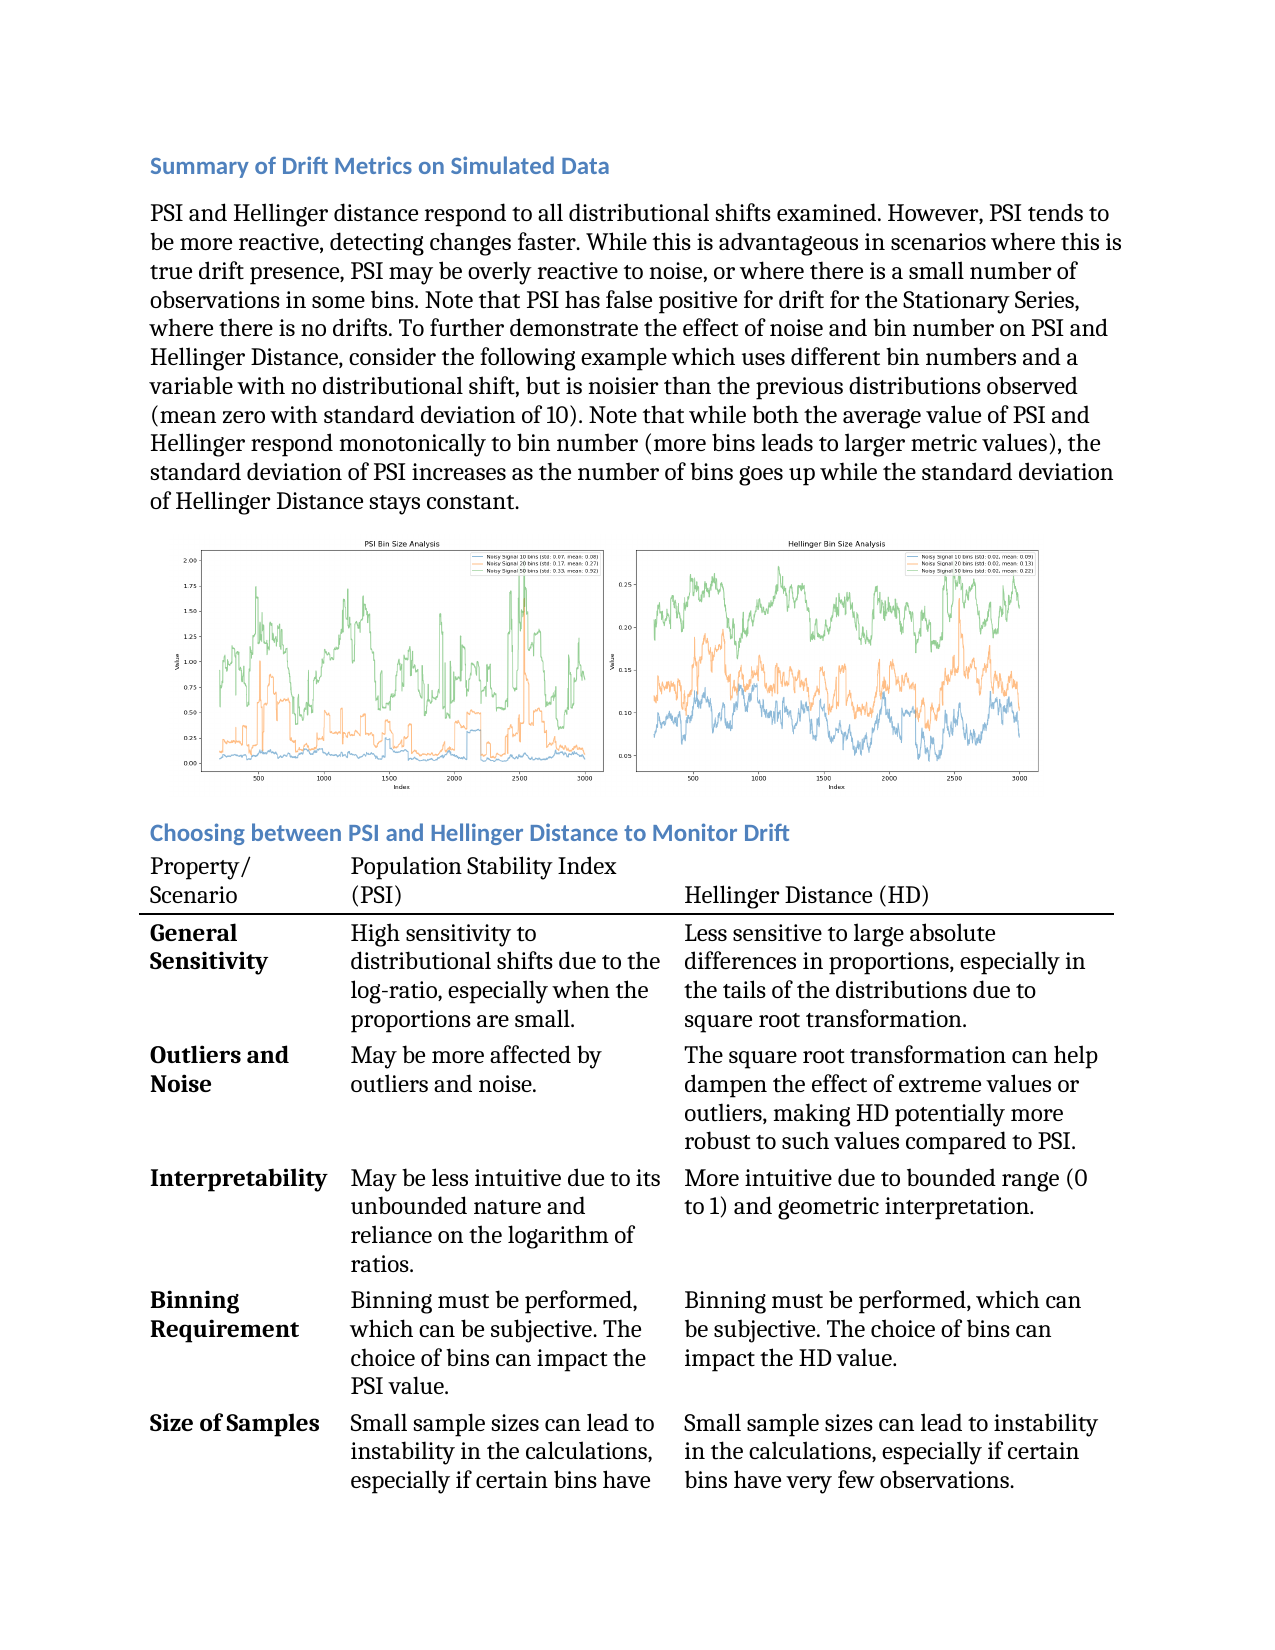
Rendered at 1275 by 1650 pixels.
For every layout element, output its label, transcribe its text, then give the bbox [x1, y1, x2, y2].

table_cell Binning must be performed, which can be subjective. The choice of bins can impact the PSI value. [339, 1282, 673, 1405]
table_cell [673, 1405, 1114, 1498]
table_cell Binning Requirement [139, 1282, 339, 1405]
table_cell General Sensitivity [139, 915, 339, 1037]
table_cell May be more affected by outliers and noise. [339, 1037, 673, 1160]
table_cell Less sensitive to large absolute differences in proportions, especially in the tails of the distributions due to square root transformation. [673, 915, 1114, 1037]
subtitle Summary of Drift Metrics on Simulated Data [150, 150, 1125, 181]
table_cell Interpretability [139, 1160, 339, 1282]
table_cell High sensitivity to distributional shifts due to the log-ratio, especially when the proportions are small. [339, 915, 673, 1037]
subtitle Choosing between PSI and Hellinger Distance to Monitor Drift [150, 818, 1125, 848]
table_cell May be less intuitive due to its unbounded nature and reliance on the logarithm of ratios. [339, 1160, 673, 1282]
table_cell More intuitive due to bounded range (0 to 1) and geometric interpretation. [673, 1160, 1114, 1282]
text PSI and Hellinger distance respond to all distributional shifts examined. However, PSI tends to be more reactive, detecting changes faster. While this is advantageous in scenarios where this is true drift presence, PSI may be overly reactive to noise, or where there is a small number of observations in some bins. Note that PSI has false positive for drift for the Stationary Series, where there is no drifts. To further demonstrate the effect of noise and bin number on PSI and Hellinger Distance, consider the following example which uses different bin numbers and a variable with no distributional shift, but is noisier than the previous distributions observed (mean zero with standard deviation of 10). Note that while both the average value of PSI and Hellinger respond monotonically to bin number (more bins leads to larger metric values), the standard deviation of PSI increases as the number of bins goes up while the standard deviation of Hellinger Distance stays constant. [150, 199, 1125, 516]
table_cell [339, 1405, 673, 1498]
table_cell Binning must be performed, which can be subjective. The choice of bins can impact the HD value. [673, 1282, 1114, 1405]
table_header Hellinger Distance (HD) [673, 848, 1114, 913]
table_cell The square root transformation can help dampen the effect of extreme values or outliers, making HD potentially more robust to such values compared to PSI. [673, 1037, 1114, 1160]
table_cell Size of Samples [139, 1405, 339, 1498]
table_cell Outliers and Noise [139, 1037, 339, 1160]
picture [168, 534, 1044, 797]
table_header Property/Scenario [139, 848, 339, 913]
table_header Population Stability Index (PSI) [339, 848, 673, 913]
